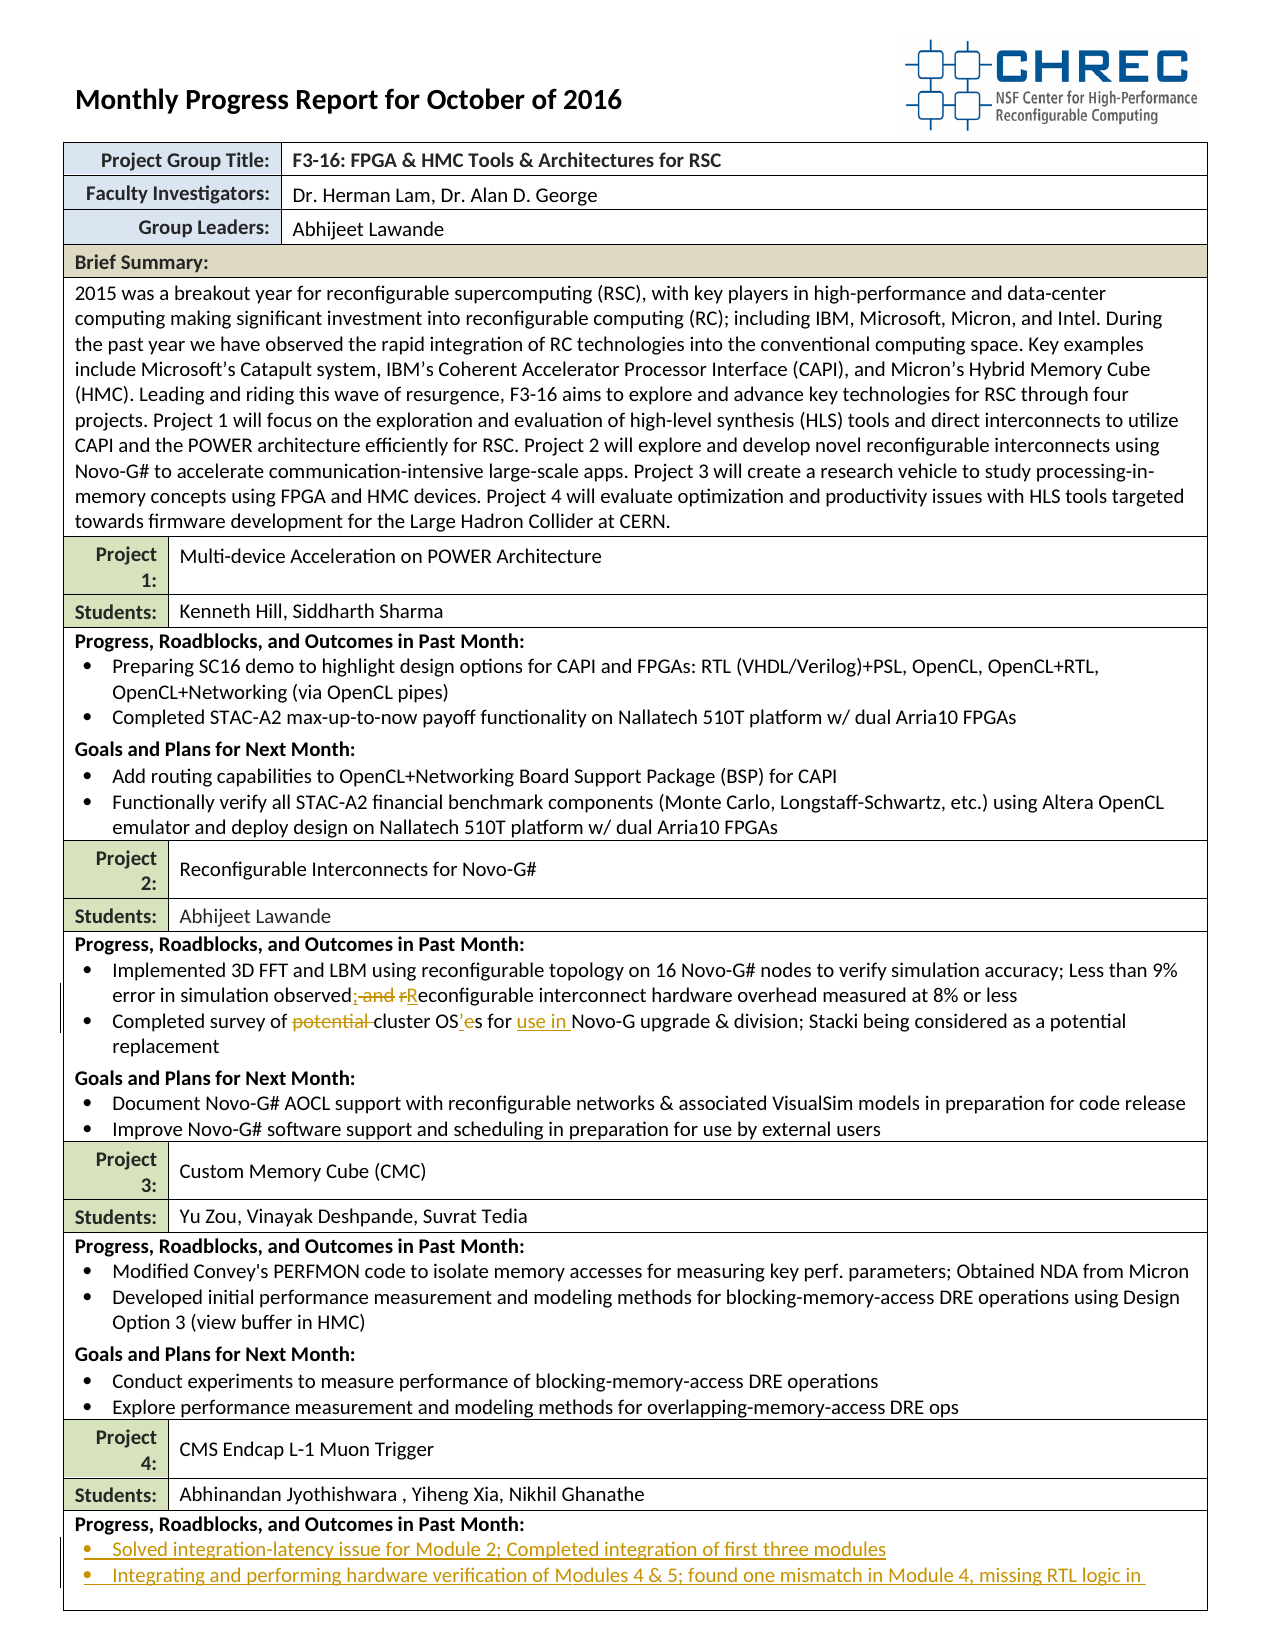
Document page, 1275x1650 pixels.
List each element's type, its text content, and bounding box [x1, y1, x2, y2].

table_cell Progress, Roadblocks, and Outcomes in Past Month: Preparing SC16 demo to highlight design options for CAPI and FPGAs: RTL (VHDL/Verilog)+PSL, OpenCL, OpenCL+RTL, OpenCL+Networking (via OpenCL pipes) Completed STAC-A2 max-up-to-now payoff functionality on Nallatech 510T platform w/ dual Arria10 FPGAs Goals and Plans for Next Month: Add routing capabilities to OpenCL+Networking Board Support Package (BSP) for CAPI Functionally verify all STAC-A2 financial benchmark components (Monte Carlo, Longstaff-Schwartz, etc.) using Altera OpenCL emulator and deploy design on Nallatech 510T platform w/ dual Arria10 FPGAs [64, 628, 1207, 840]
table_cell Custom Memory Cube (CMC) [169, 1142, 1207, 1199]
table_cell Project 3: [64, 1142, 168, 1199]
table_cell Project 2: [64, 841, 168, 898]
table_cell Progress, Roadblocks, and Outcomes in Past Month: Modified Convey's PERFMON code to isolate memory accesses for measuring key perf. parameters; Obtained NDA from Micron Developed initial performance measurement and modeling methods for blocking-memory-access DRE operations using Design Option 3 (view buffer in HMC) Goals and Plans for Next Month: Conduct experiments to measure performance of blocking-memory-access DRE operations Explore performance measurement and modeling methods for overlapping-memory-access DRE ops [64, 1233, 1207, 1419]
table_cell Abhijeet Lawande [169, 899, 1207, 931]
table_cell Abhinandan Jyothishwara , Yiheng Xia, Nikhil Ghanathe [169, 1479, 1207, 1510]
picture [900, 37, 1202, 132]
table_cell Kenneth Hill, Siddharth Sharma [169, 595, 1207, 627]
table_cell Project 4: [64, 1420, 168, 1477]
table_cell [64, 1511, 1207, 1609]
table_cell CMS Endcap L-1 Muon Trigger [169, 1420, 1207, 1477]
table_header Project Group Title: [64, 143, 281, 174]
table_cell Students: [64, 1479, 168, 1510]
table_cell Yu Zou, Vinayak Deshpande, Suvrat Tedia [169, 1200, 1207, 1232]
table_cell Group Leaders: [64, 210, 281, 244]
table_cell Progress, Roadblocks, and Outcomes in Past Month: Implemented 3D FFT and LBM using reconfigurable topology on 16 Novo-G# nodes to verify simulation accuracy; Less than 9% error in simulation observed econfigurable interconnect hardware overhead measured at 8% or less Completed survey of cluster OSs for Novo-G upgrade & division; Stacki being considered as a potential replacement Goals and Plans for Next Month: Document Novo-G# AOCL support with reconfigurable networks & associated VisualSim models in preparation for code release Improve Novo-G# software support and scheduling in preparation for use by external users [64, 932, 1207, 1141]
table_header F3-16: FPGA & HMC Tools & Architectures for RSC [282, 143, 1207, 174]
table_cell Dr. Herman Lam, Dr. Alan D. George [282, 176, 1207, 209]
table_cell Abhijeet Lawande [282, 210, 1207, 244]
table_cell Multi-device Acceleration on POWER Architecture [169, 537, 1207, 594]
table_cell Project 1: [64, 537, 168, 594]
table_cell Brief Summary: [64, 245, 1207, 277]
table_cell Reconfigurable Interconnects for Novo-G# [169, 841, 1207, 898]
table_cell Students: [64, 899, 168, 931]
table_cell Students: [64, 1200, 168, 1232]
table_cell 2015 was a breakout year for reconfigurable supercomputing (RSC), with key players in high-performance and data-center computing making significant investment into reconfigurable computing (RC); including IBM, Microsoft, Micron, and Intel. During the past year we have observed the rapid integration of RC technologies into the conventional computing space. Key examples include Microsoft’s Catapult system, IBM’s Coherent Accelerator Processor Interface (CAPI), and Micron’s Hybrid Memory Cube (HMC). Leading and riding this wave of resurgence, F3-16 aims to explore and advance key technologies for RSC through four projects. Project 1 will focus on the exploration and evaluation of high-level synthesis (HLS) tools and direct interconnects to utilize CAPI and the POWER architecture efficiently for RSC. Project 2 will explore and develop novel reconfigurable interconnects using Novo-G# to accelerate communication-intensive large-scale apps. Project 3 will create a research vehicle to study processing-in-memory concepts using FPGA and HMC devices. Project 4 will evaluate optimization and productivity issues with HLS tools targeted towards firmware development for the Large Hadron Collider at CERN. [64, 278, 1207, 536]
table_cell Faculty Investigators: [64, 176, 281, 209]
table_cell Students: [64, 595, 168, 627]
